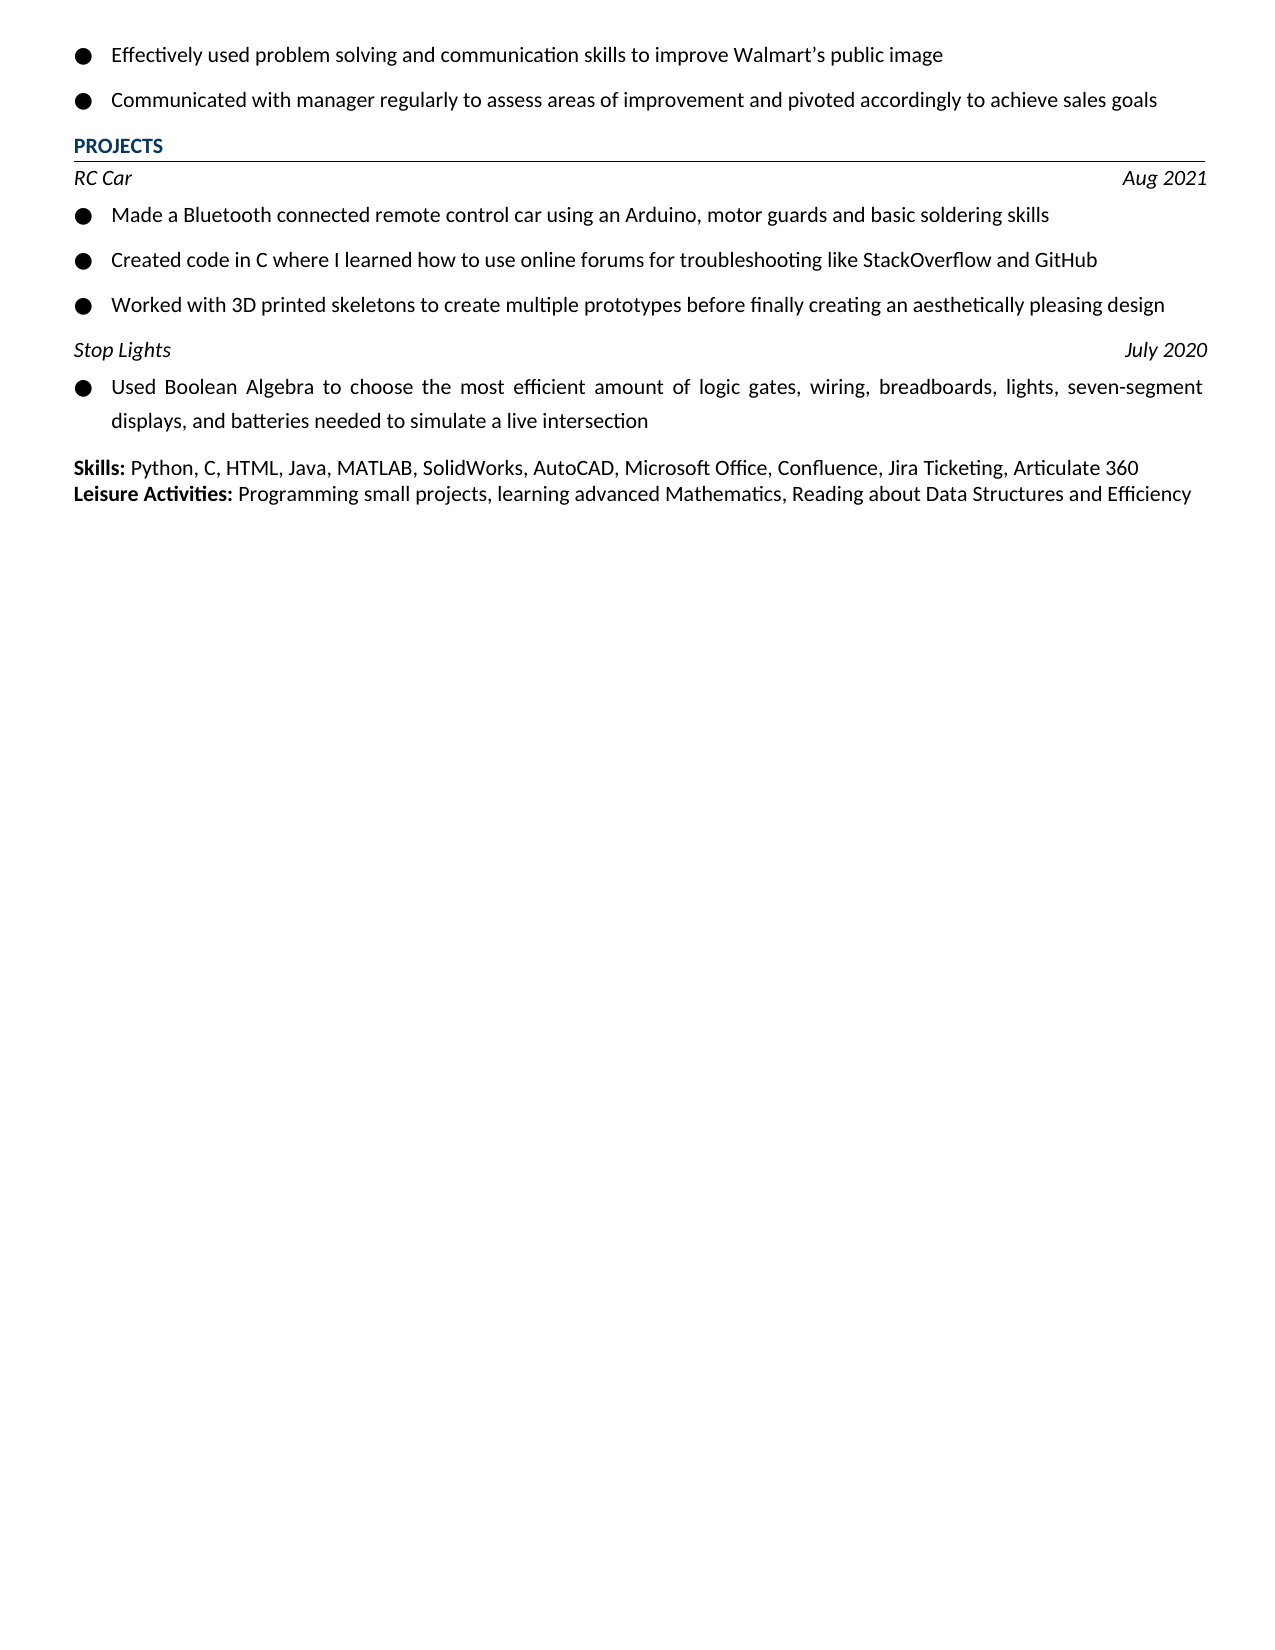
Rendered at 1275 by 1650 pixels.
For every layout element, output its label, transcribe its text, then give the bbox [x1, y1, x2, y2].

text Skills: Python, C, HTML, Java, MATLAB, SolidWorks, AutoCAD, Microsoft Office, Confluence, Jira Ticketing, Articulate 360 [74, 454, 1205, 481]
text Leisure Activities: Programming small projects, learning advanced Mathematics, Reading about Data Structures and Efficiency [74, 481, 1205, 507]
list Communicated with manager regularly to assess areas of improvement and pivoted accordingly to achieve sales goals [74, 75, 1205, 120]
list Made a Bluetooth connected remote control car using an Arduino, motor guards and basic soldering skills [74, 190, 1205, 235]
list Worked with 3D printed skeletons to create multiple prototypes before finally creating an aesthetically pleasing design [74, 280, 1205, 325]
list Used Boolean Algebra to choose the most efficient amount of logic gates, wiring, breadboards, lights, seven-segment displays, and batteries needed to simulate a live intersection [74, 362, 1205, 433]
text RC Car Aug 2021 [74, 166, 1205, 190]
text Stop Lights July 2020 [74, 338, 1205, 362]
text PROJECTS [74, 132, 1205, 161]
list Created code in C where I learned how to use online forums for troubleshooting like StackOverflow and GitHub [74, 235, 1205, 280]
list Effectively used problem solving and communication skills to improve Walmart’s public image [74, 30, 1205, 75]
